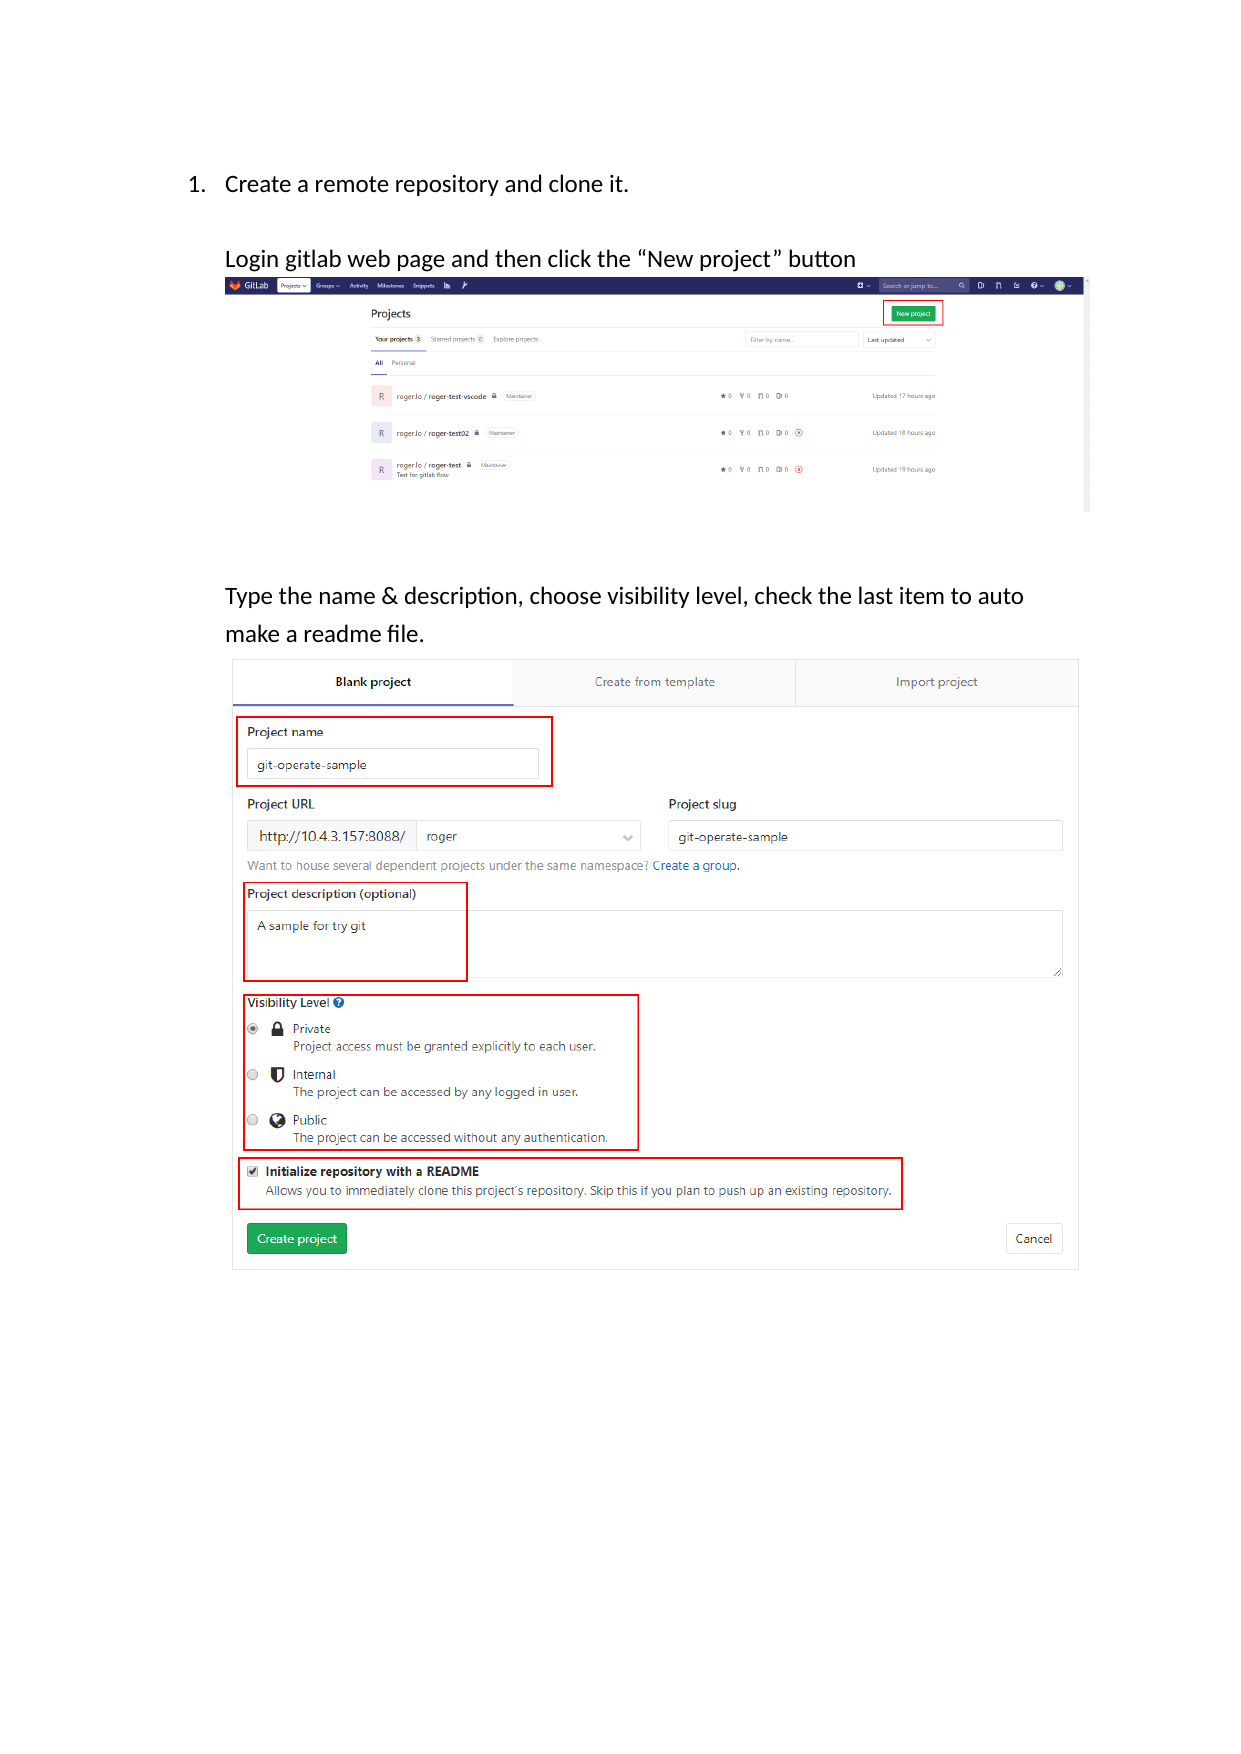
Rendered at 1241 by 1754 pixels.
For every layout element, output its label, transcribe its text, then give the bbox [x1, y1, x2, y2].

list Login gitlab web page and then click the “New project” button [225, 239, 1053, 277]
picture [225, 652, 1091, 1282]
picture [225, 277, 1091, 512]
list Type the name & description, choose visibility level, check the last item to auto make a readme file. [225, 577, 1053, 652]
list Create a remote repository and clone it. [187, 164, 1053, 202]
